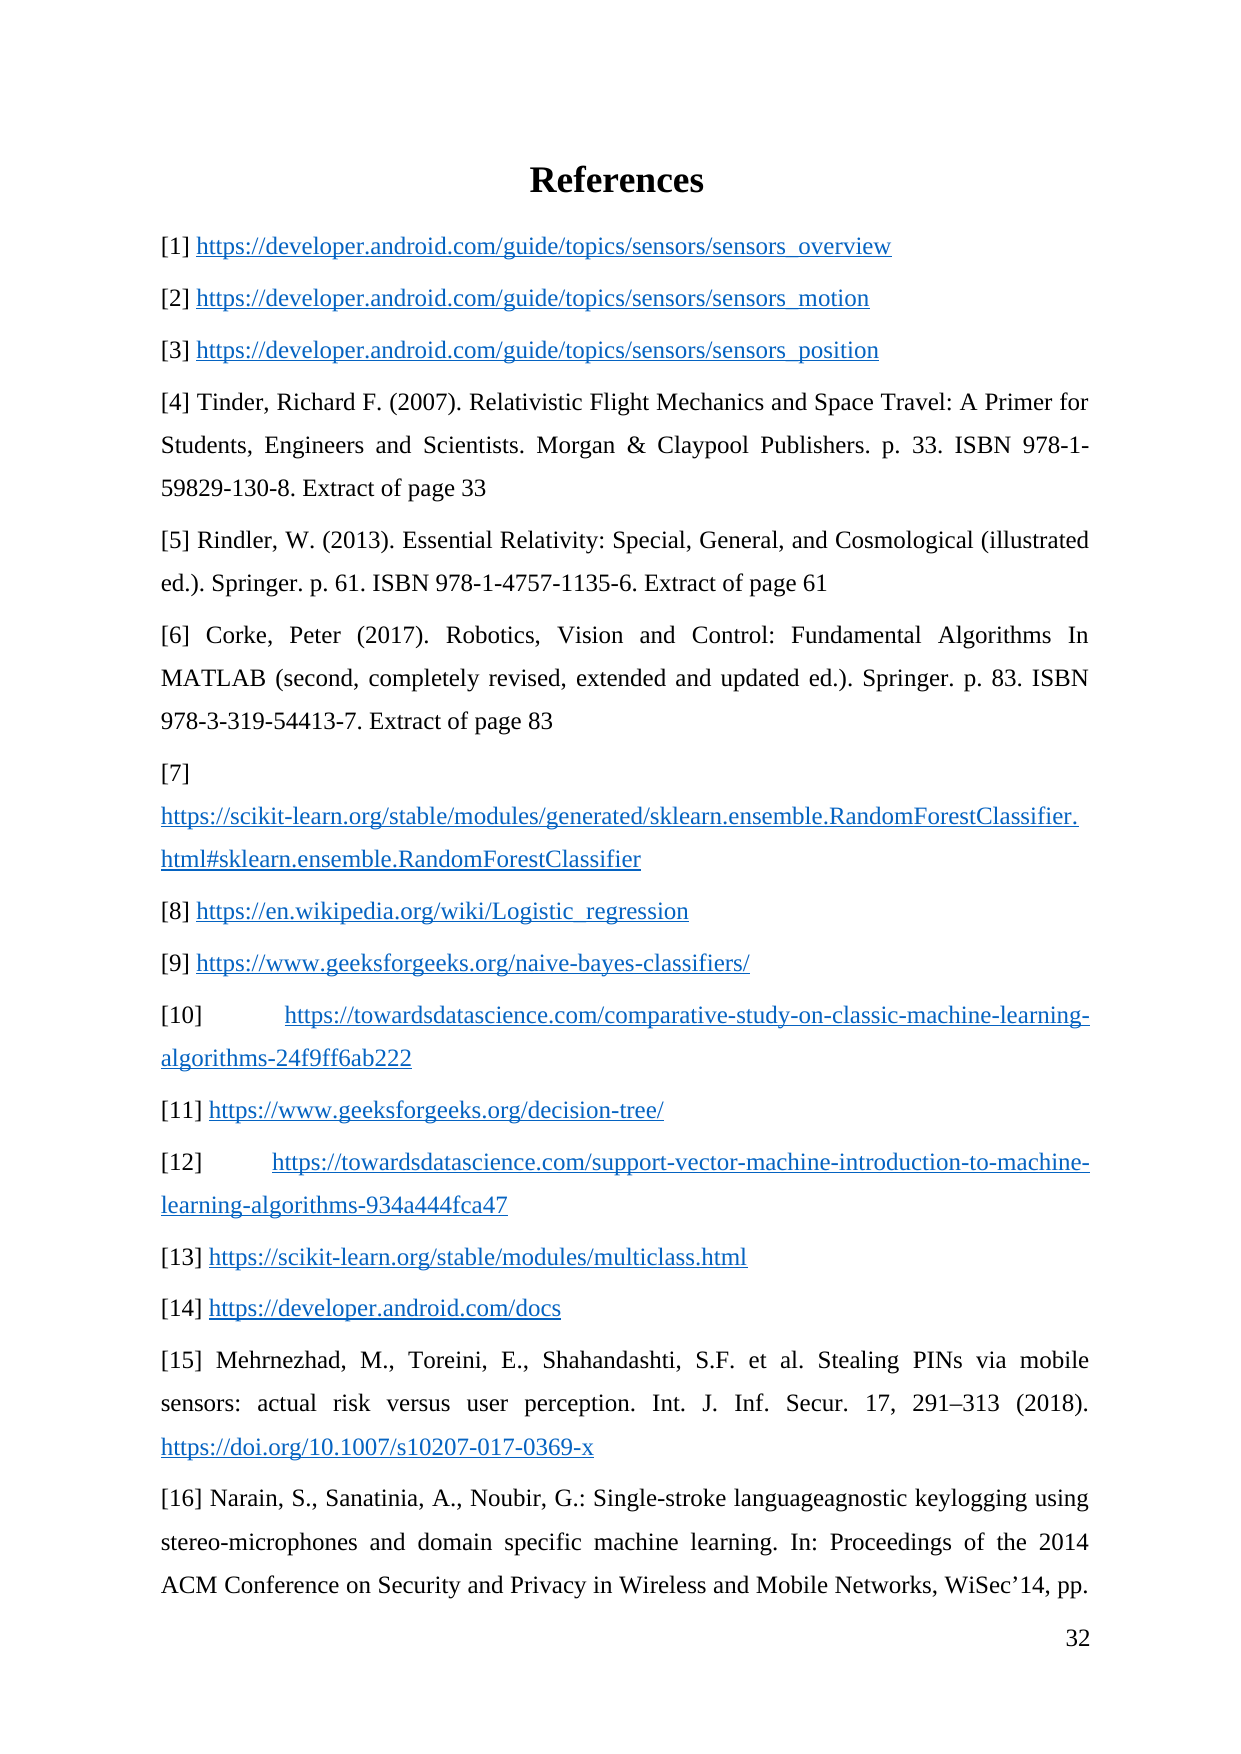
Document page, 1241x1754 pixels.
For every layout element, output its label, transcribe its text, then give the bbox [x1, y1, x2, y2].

text [11] https://www.geeksforgeeks.org/decision-tree/ [161, 1095, 1090, 1123]
text [1] https://developer.android.com/guide/topics/sensors/sensors_overview [161, 231, 1090, 260]
text [12] https://towardsdatascience.com/support-vector-machine-introduction-to-machine-learning-algorithms-934a444fca47 [161, 1147, 1090, 1218]
text [7] https://scikit-learn.org/stable/modules/generated/sklearn.ensemble.RandomForestClassifier.html#sklearn.ensemble.RandomForestClassifier [161, 758, 1090, 873]
text [15] Mehrnezhad, M., Toreini, E., Shahandashti, S.F. et al. Stealing PINs via mobile sensors: actual risk versus user perception. Int. J. Inf. Secur. 17, 291–313 (2018). https://doi.org/10.1007/s10207-017-0369-x [161, 1345, 1090, 1460]
text [6] Corke, Peter (2017). Robotics, Vision and Control: Fundamental Algorithms In MATLAB (second, completely revised, extended and updated ed.). Springer. p. 83. ISBN 978-3-319-54413-7. Extract of page 83 [161, 620, 1090, 735]
subtitle References [161, 157, 1073, 201]
text [3] https://developer.android.com/guide/topics/sensors/sensors_position [161, 335, 1090, 363]
text [10] https://towardsdatascience.com/comparative-study-on-classic-machine-learning-algorithms-24f9ff6ab222 [161, 1000, 1090, 1072]
text [8] https://en.wikipedia.org/wiki/Logistic_regression [161, 896, 1090, 925]
text [5] Rindler, W. (2013). Essential Relativity: Special, General, and Cosmological (illustrated ed.). Springer. p. 61. ISBN 978-1-4757-1135-6. Extract of page 61 [161, 525, 1090, 597]
text [4] Tinder, Richard F. (2007). Relativistic Flight Mechanics and Space Travel: A Primer for Students, Engineers and Scientists. Morgan & Claypool Publishers. p. 33. ISBN 978-1-59829-130-8. Extract of page 33 [161, 387, 1090, 502]
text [161, 1483, 1090, 1598]
text [9] https://www.geeksforgeeks.org/naive-bayes-classifiers/ [161, 948, 1090, 977]
text [13] https://scikit-learn.org/stable/modules/multiclass.html [161, 1242, 1090, 1270]
text [2] https://developer.android.com/guide/topics/sensors/sensors_motion [161, 283, 1090, 312]
text [14] https://developer.android.com/docs [161, 1293, 1090, 1322]
